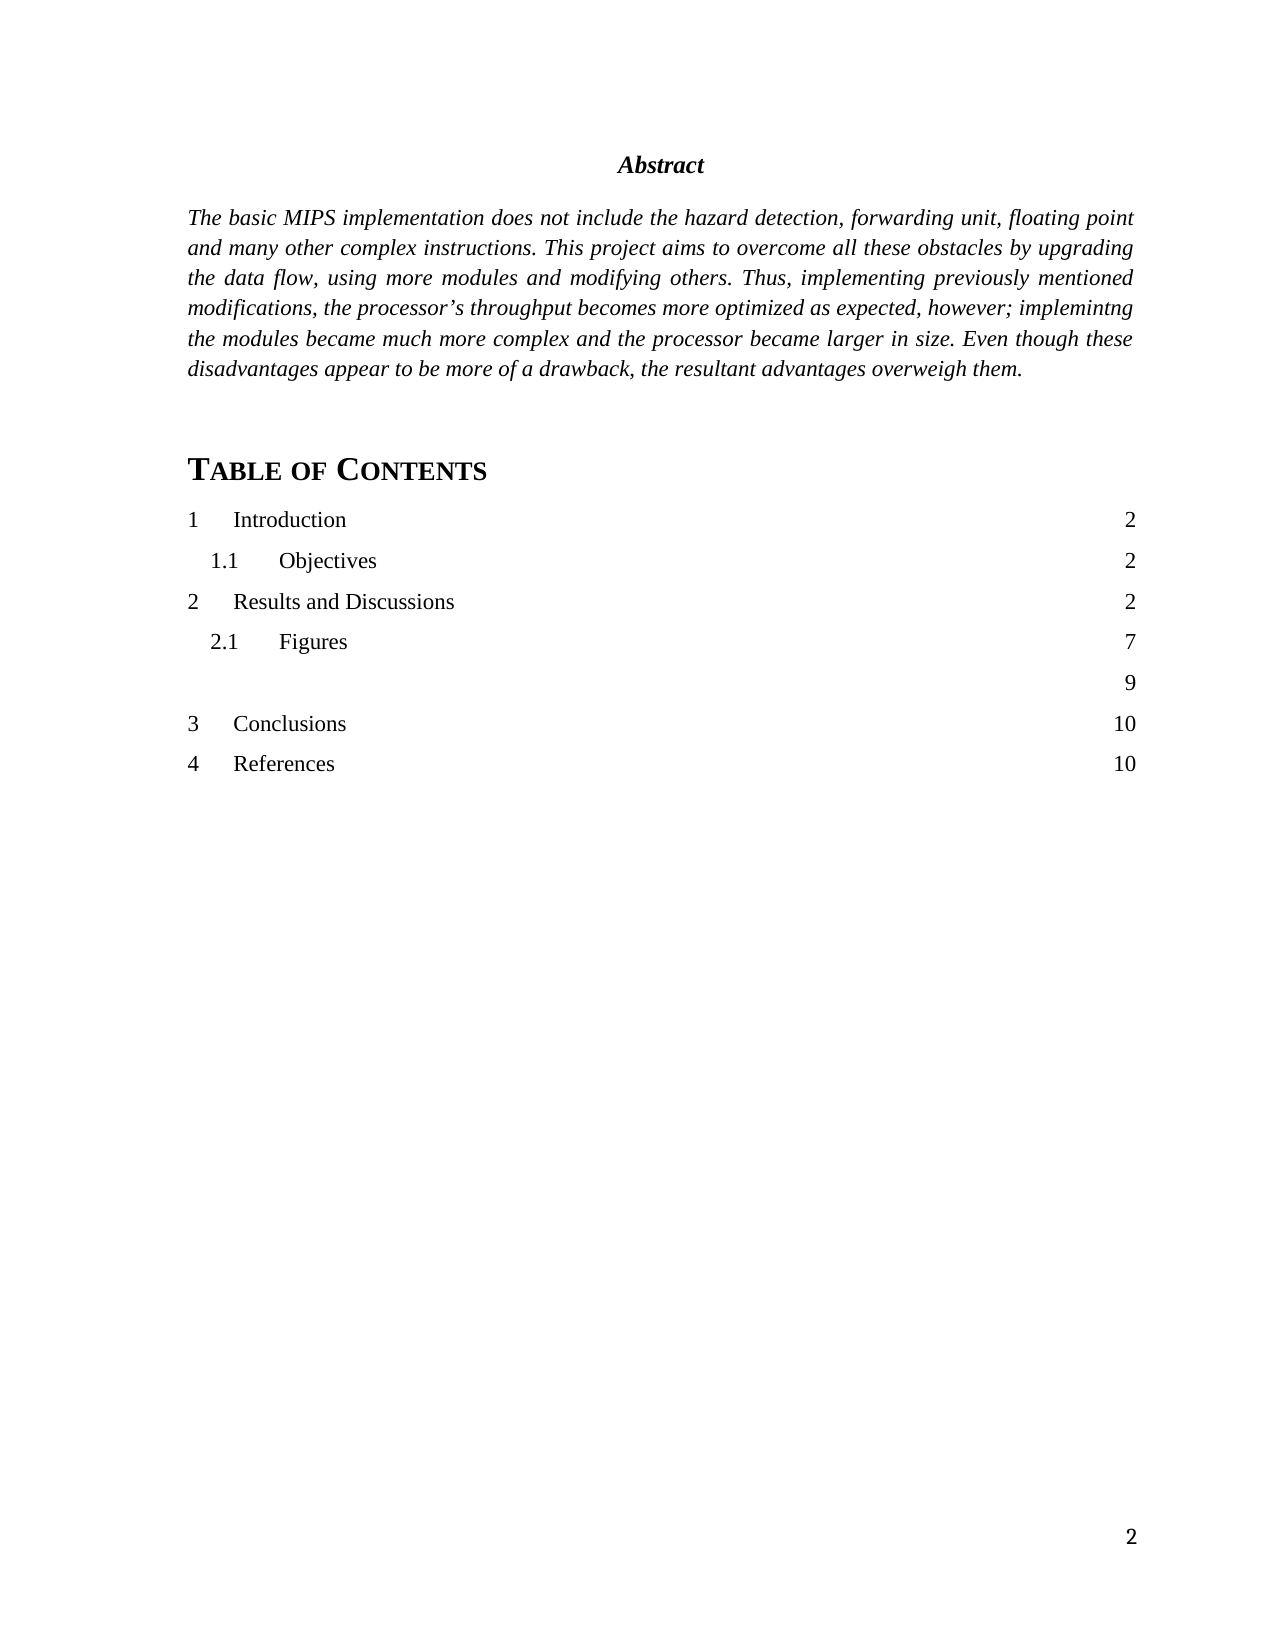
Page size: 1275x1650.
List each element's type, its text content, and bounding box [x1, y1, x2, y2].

text Table of Contents [187, 449, 1137, 487]
text Abstract [187, 150, 1137, 179]
text The basic MIPS implementation does not include the hazard detection, forwarding unit, floating point and many other complex instructions. This project aims to overcome all these obstacles by upgrading the data flow, using more modules and modifying others. Thus, implementing previously mentioned modifications, the processor’s throughput becomes more optimized as expected, however; implemintng the modules became much more complex and the processor became larger in size. Even though these disadvantages appear to be more of a drawback, the resultant advantages overweigh them. [187, 204, 1137, 381]
